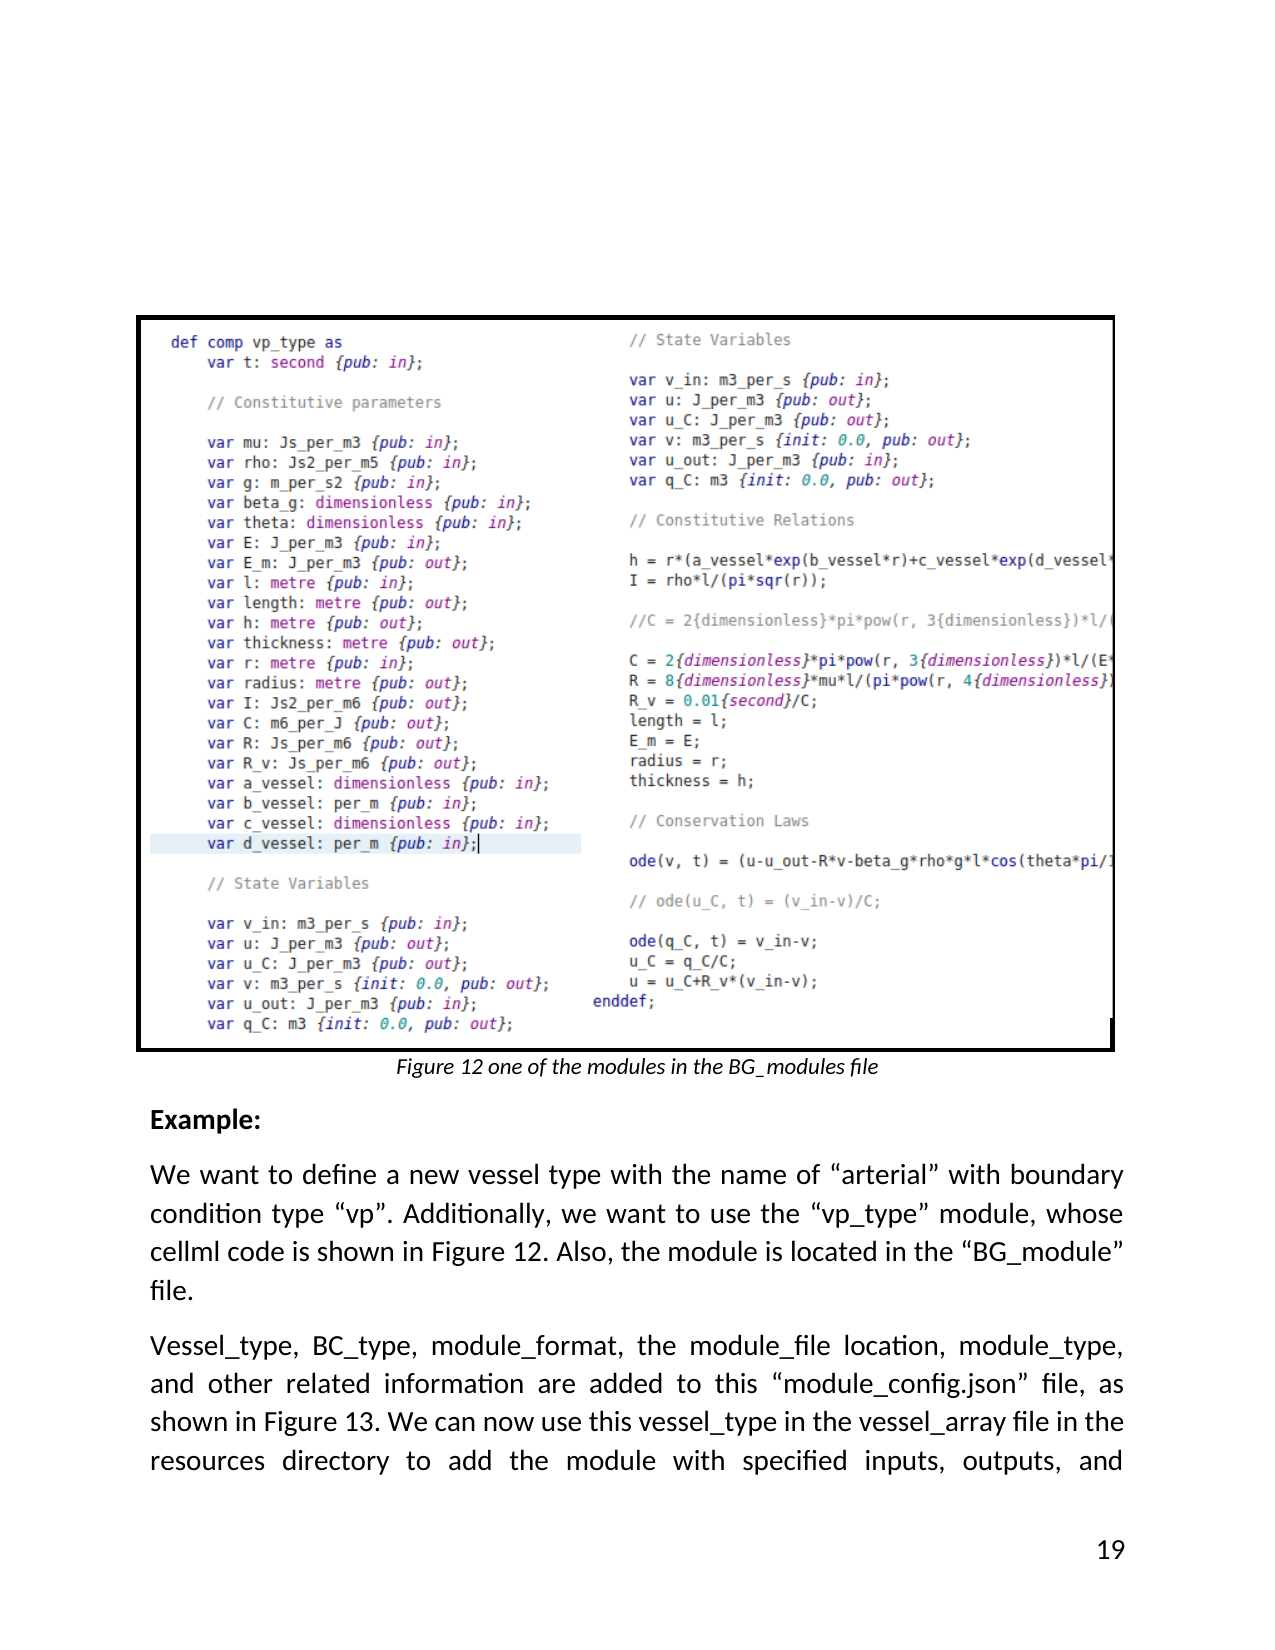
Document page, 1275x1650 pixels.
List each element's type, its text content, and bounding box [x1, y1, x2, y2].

text We want to define a new vessel type with the name of “arterial” with boundary condition type “vp”. Additionally, we want to use the “vp_type” module, whose cellml code is shown in Figure 12. Also, the module is located in the “BG_module” file. [150, 1156, 1125, 1307]
table_header [141, 320, 150, 1048]
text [150, 1327, 1125, 1478]
picture [150, 320, 582, 1048]
text Figure 12 one of the modules in the BG_modules file [150, 1052, 1125, 1080]
picture [592, 320, 1113, 1018]
text Example: [150, 1101, 1125, 1137]
table_header [582, 320, 1110, 1048]
